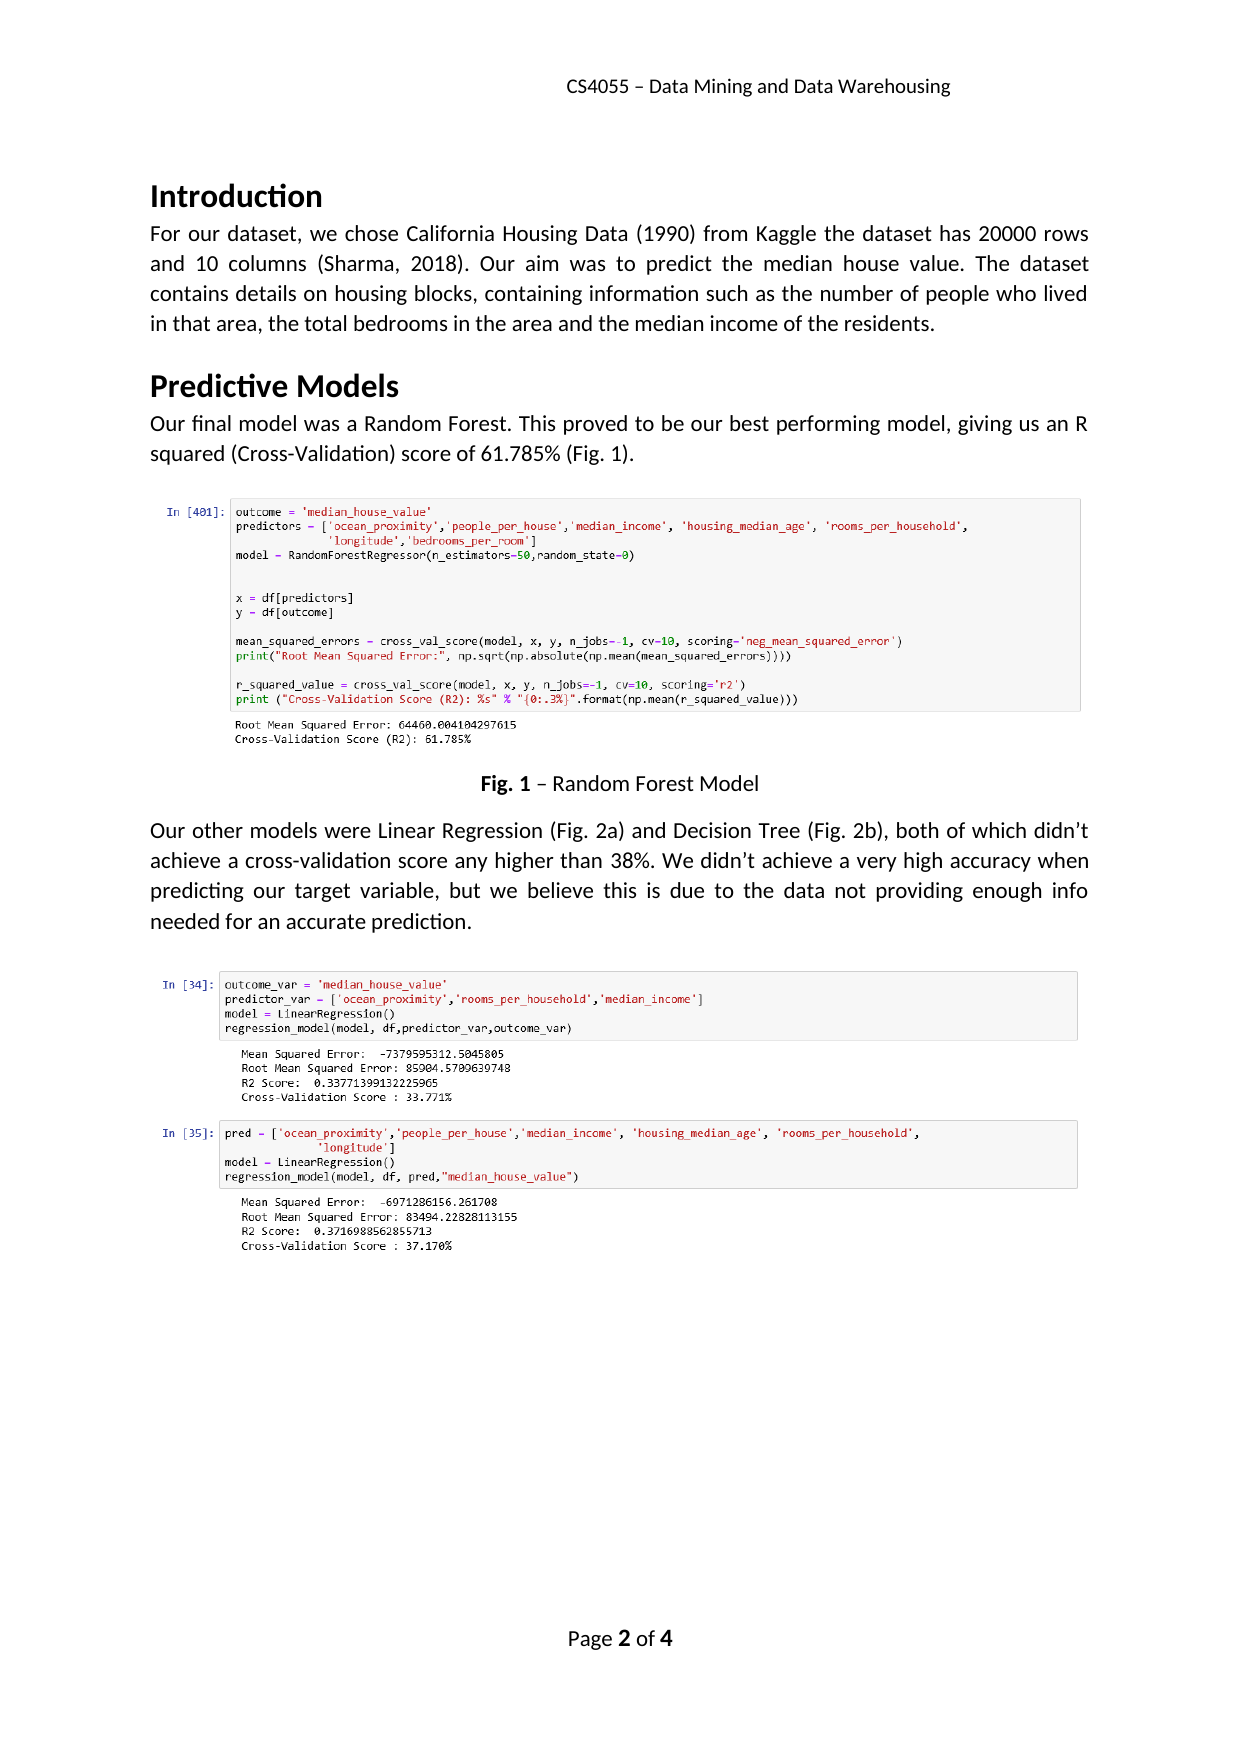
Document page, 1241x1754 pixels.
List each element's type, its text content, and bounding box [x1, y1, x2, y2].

text Our final model was a Random Forest. This proved to be our best performing model, giving us an R squared (Cross-Validation) score of 61.785% (Fig. 1). [150, 409, 1090, 467]
text For our dataset, we chose California Housing Data (1990) from Kaggle the dataset has 20000 rows and 10 columns . Our aim was to predict the median house value. The dataset contains details on housing blocks, containing information such as the number of people who lived in that area, the total bedrooms in the area and the median income of the residents. [150, 219, 1090, 338]
subtitle Predictive Models [150, 365, 1090, 406]
text Our other models were Linear Regression (Fig. 2a) and Decision Tree (Fig. 2b), both of which didn’t achieve a cross-validation score any higher than 38%. We didn’t achieve a very high accuracy when predicting our target variable, but we believe this is due to the data not providing enough info needed for an accurate prediction. [150, 816, 1090, 935]
picture [150, 966, 1087, 1260]
subtitle Introduction [150, 175, 1090, 216]
picture [150, 493, 1087, 750]
